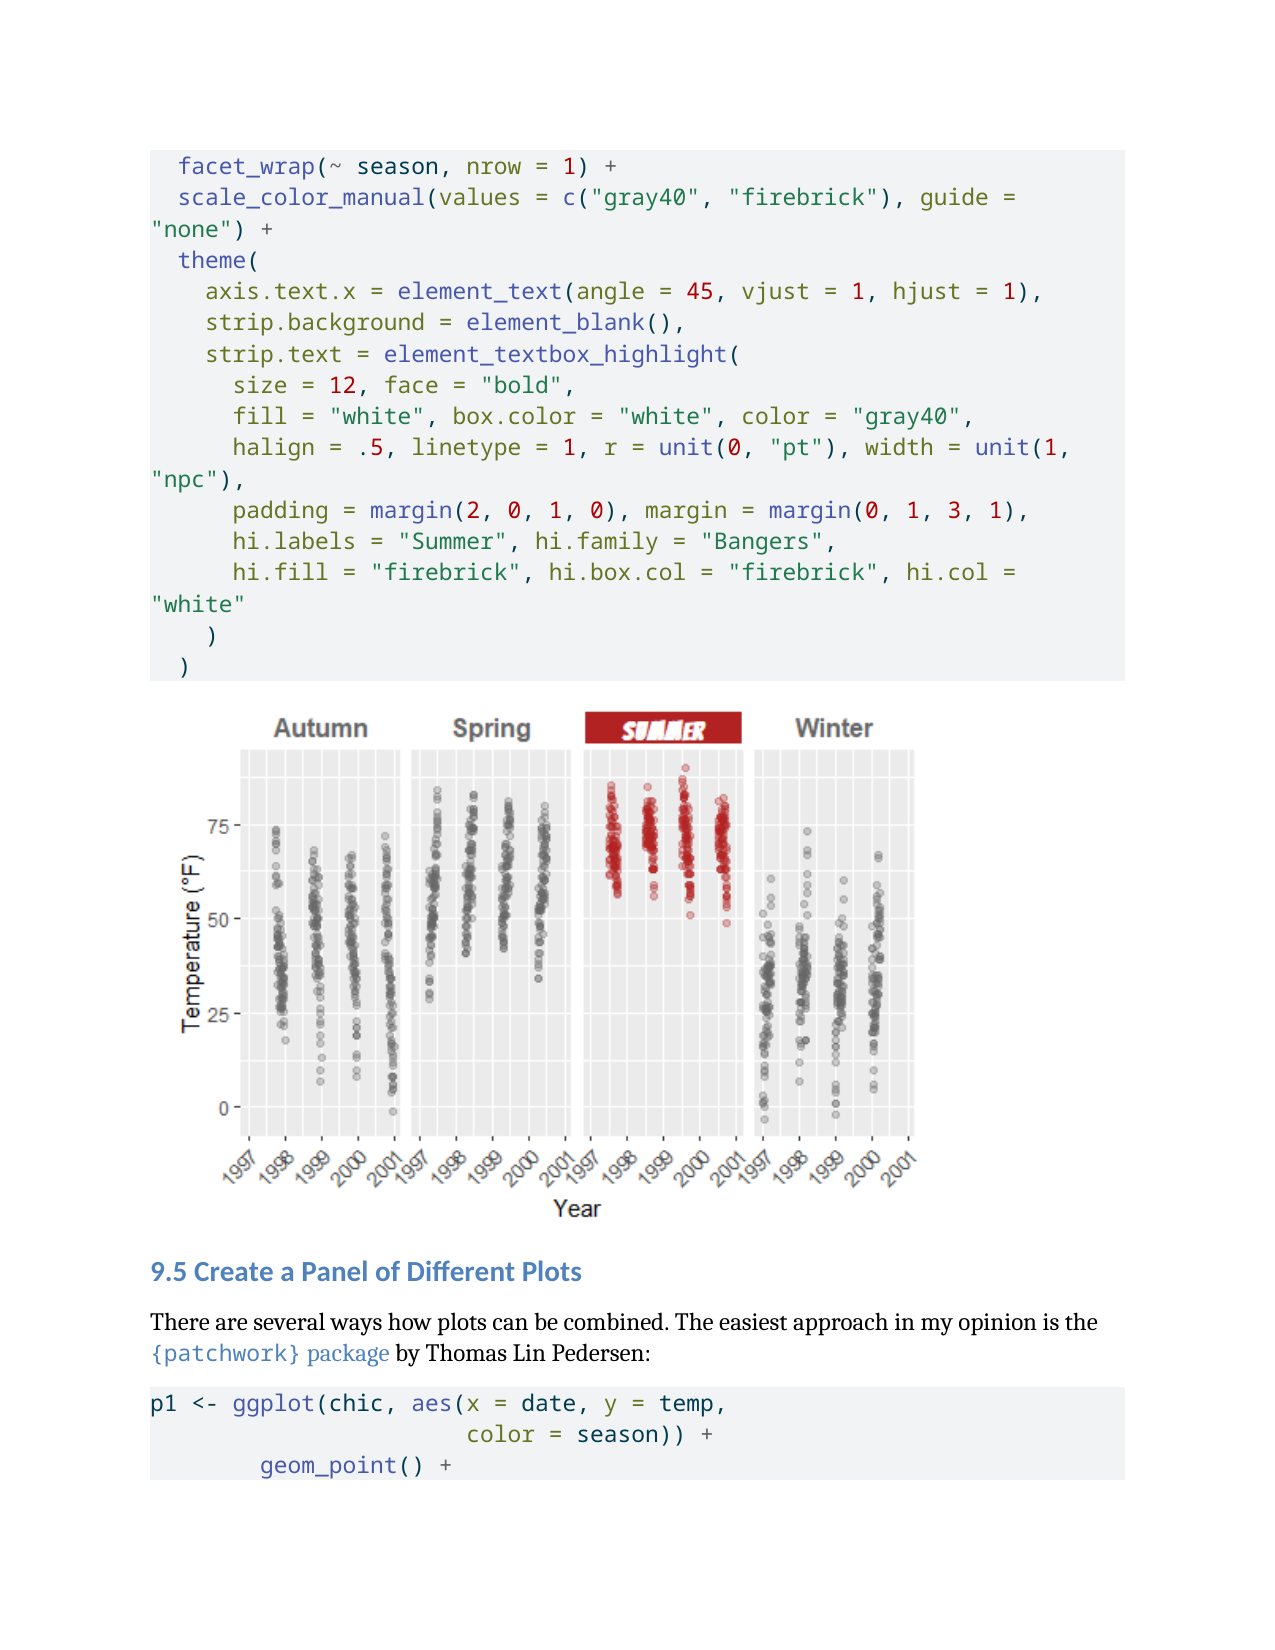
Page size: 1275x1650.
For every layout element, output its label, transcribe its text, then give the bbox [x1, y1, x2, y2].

subtitle 9.5 Create a Panel of Different Plots [150, 1253, 1125, 1289]
text There are several ways how plots can be combined. The easiest approach in my opinion is the {patchwork} package by Thomas Lin Pedersen: [150, 1308, 1125, 1368]
picture [168, 702, 927, 1233]
